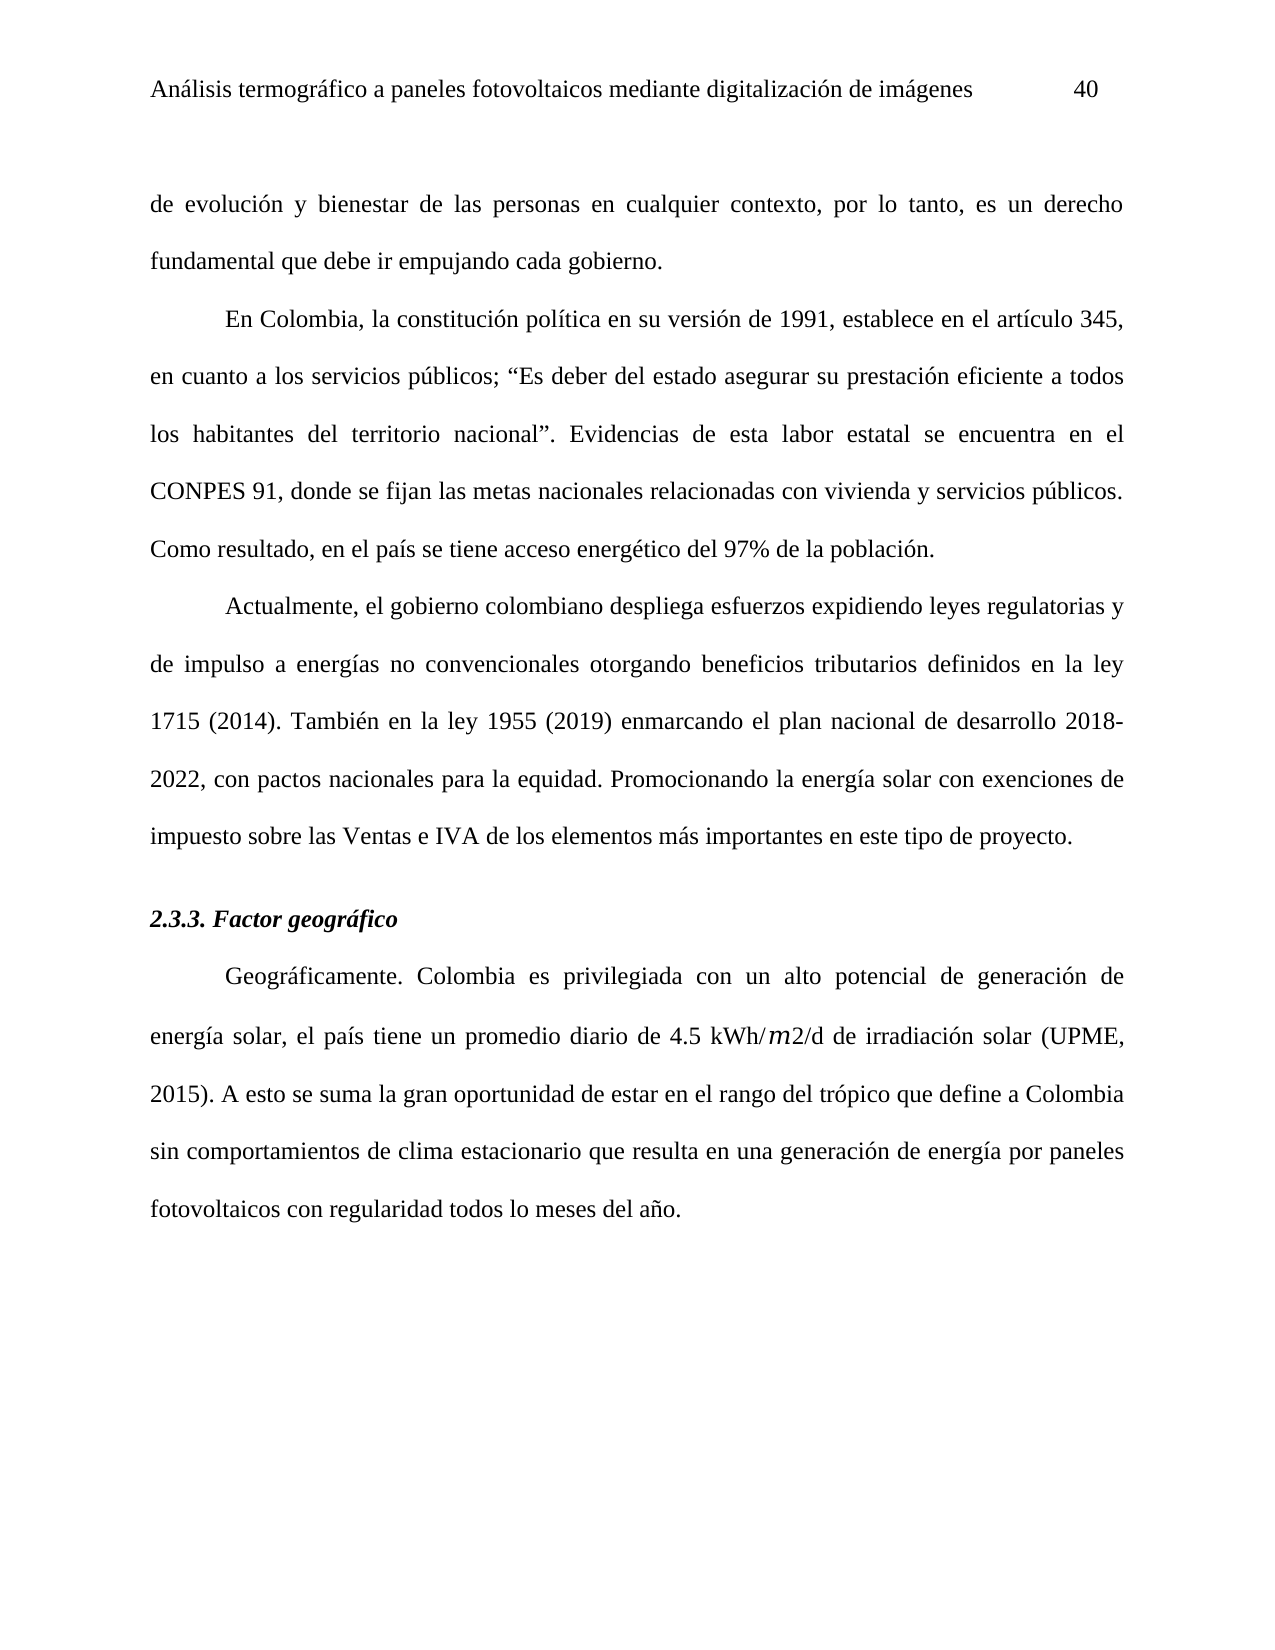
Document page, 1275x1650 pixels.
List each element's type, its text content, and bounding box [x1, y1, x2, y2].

subtitle 2.3.3. Factor geográfico [150, 904, 1125, 932]
text Actualmente, el gobierno colombiano despliega esfuerzos expidiendo leyes regulatorias y de impulso a energías no convencionales otorgando beneficios tributarios definidos en la ley 1715 (2014). También en la ley 1955 (2019) enmarcando el plan nacional de desarrollo 2018-2022, con pactos nacionales para la equidad. Promocionando la energía solar con exenciones de impuesto sobre las Ventas e IVA de los elementos más importantes en este tipo de proyecto. [150, 591, 1125, 850]
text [150, 189, 1125, 275]
text Geográficamente. Colombia es privilegiada con un alto potencial de generación de energía solar, el país tiene un promedio diario de 4.5 kWh/𝑚2/d de irradiación solar. A esto se suma la gran oportunidad de estar en el rango del trópico que define a Colombia sin comportamientos de clima estacionario que resulta en una generación de energía por paneles fotovoltaicos con regularidad todos lo meses del año. [150, 961, 1125, 1223]
text En Colombia, la constitución política en su versión de 1991, establece en el artículo 345, en cuanto a los servicios públicos; “Es deber del estado asegurar su prestación eficiente a todos los habitantes del territorio nacional”. Evidencias de esta labor estatal se encuentra en el CONPES 91, donde se fijan las metas nacionales relacionadas con vivienda y servicios públicos. Como resultado, en el país se tiene acceso energético del 97% de la población. [150, 304, 1125, 562]
